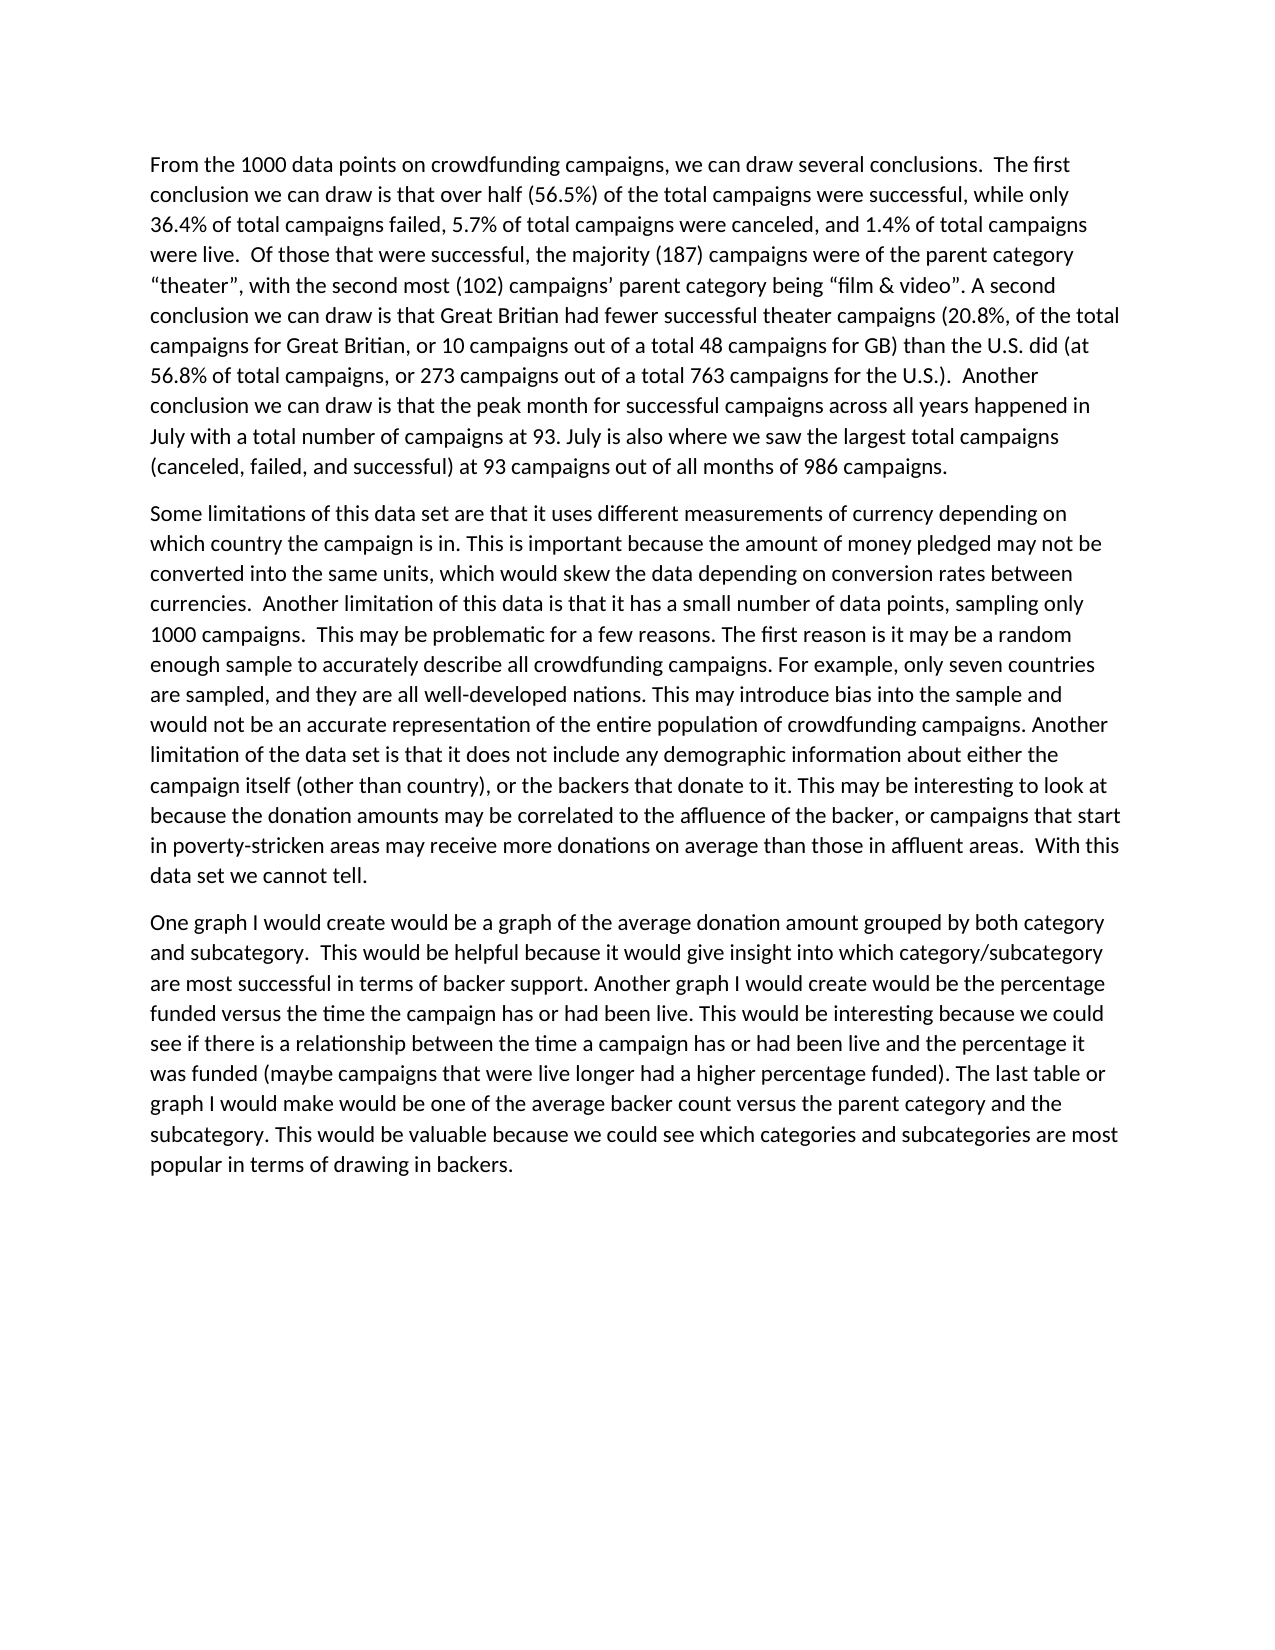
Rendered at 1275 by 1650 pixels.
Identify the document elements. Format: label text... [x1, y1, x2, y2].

text Some limitations of this data set are that it uses different measurements of currency depending on which country the campaign is in. This is important because the amount of money pledged may not be converted into the same units, which would skew the data depending on conversion rates between currencies. Another limitation of this data is that it has a small number of data points, sampling only 1000 campaigns. This may be problematic for a few reasons. The first reason is it may be a random enough sample to accurately describe all crowdfunding campaigns. For example, only seven countries are sampled, and they are all well-developed nations. This may introduce bias into the sample and would not be an accurate representation of the entire population of crowdfunding campaigns. Another limitation of the data set is that it does not include any demographic information about either the campaign itself (other than country), or the backers that donate to it. This may be interesting to look at because the donation amounts may be correlated to the affluence of the backer, or campaigns that start in poverty-stricken areas may receive more donations on average than those in affluent areas. With this data set we cannot tell. [150, 499, 1125, 889]
text One graph I would create would be a graph of the average donation amount grouped by both category and subcategory. This would be helpful because it would give insight into which category/subcategory are most successful in terms of backer support. Another graph I would create would be the percentage funded versus the time the campaign has or had been live. This would be interesting because we could see if there is a relationship between the time a campaign has or had been live and the percentage it was funded (maybe campaigns that were live longer had a higher percentage funded). The last table or graph I would make would be one of the average backer count versus the parent category and the subcategory. This would be valuable because we could see which categories and subcategories are most popular in terms of drawing in backers. [150, 908, 1125, 1178]
text From the 1000 data points on crowdfunding campaigns, we can draw several conclusions. The first conclusion we can draw is that over half (56.5%) of the total campaigns were successful, while only 36.4% of total campaigns failed, 5.7% of total campaigns were canceled, and 1.4% of total campaigns were live. Of those that were successful, the majority (187) campaigns were of the parent category “theater”, with the second most (102) campaigns’ parent category being “film & video”. A second conclusion we can draw is that Great Britian had fewer successful theater campaigns (20.8%, of the total campaigns for Great Britian, or 10 campaigns out of a total 48 campaigns for GB) than the U.S. did (at 56.8% of total campaigns, or 273 campaigns out of a total 763 campaigns for the U.S.). Another conclusion we can draw is that the peak month for successful campaigns across all years happened in July with a total number of campaigns at 93. July is also where we saw the largest total campaigns (canceled, failed, and successful) at 93 campaigns out of all months of 986 campaigns. [150, 150, 1125, 480]
